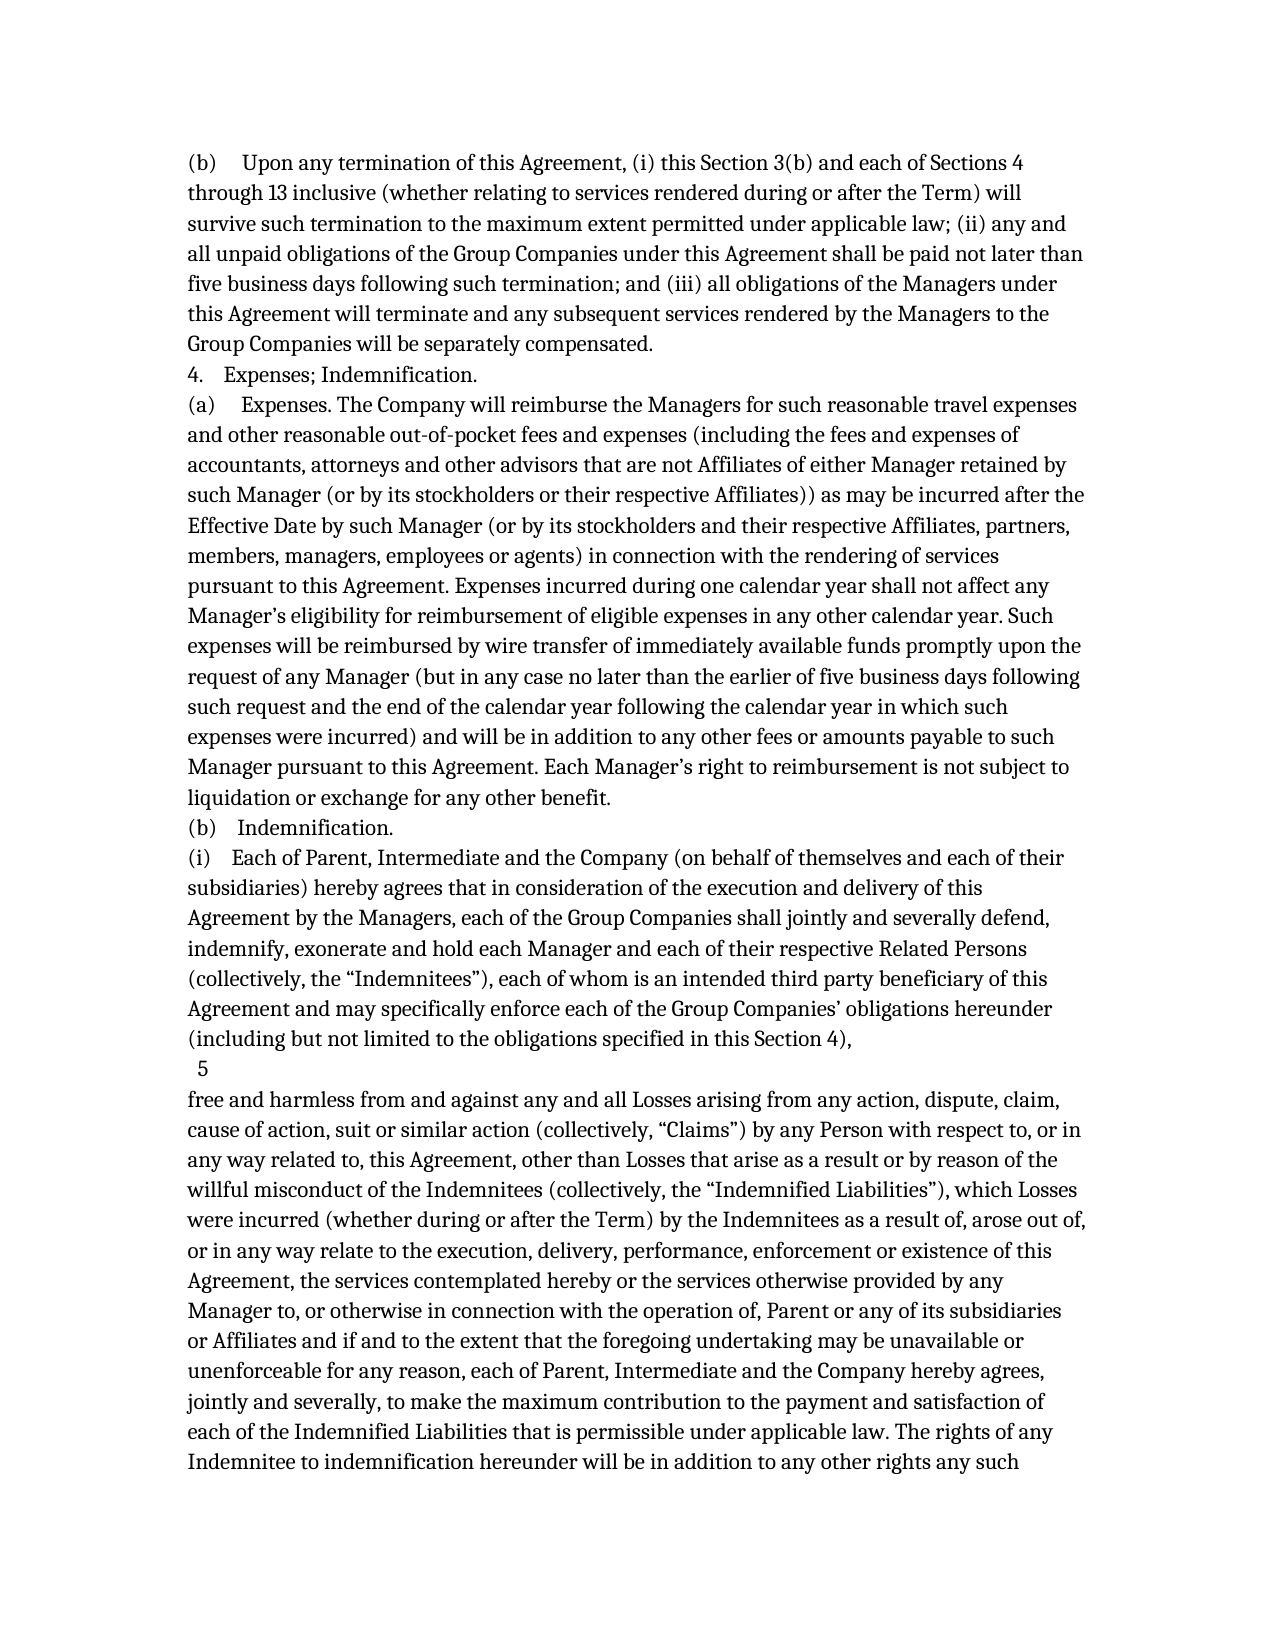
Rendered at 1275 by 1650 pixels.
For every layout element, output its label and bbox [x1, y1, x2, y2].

text [187, 150, 1087, 1475]
